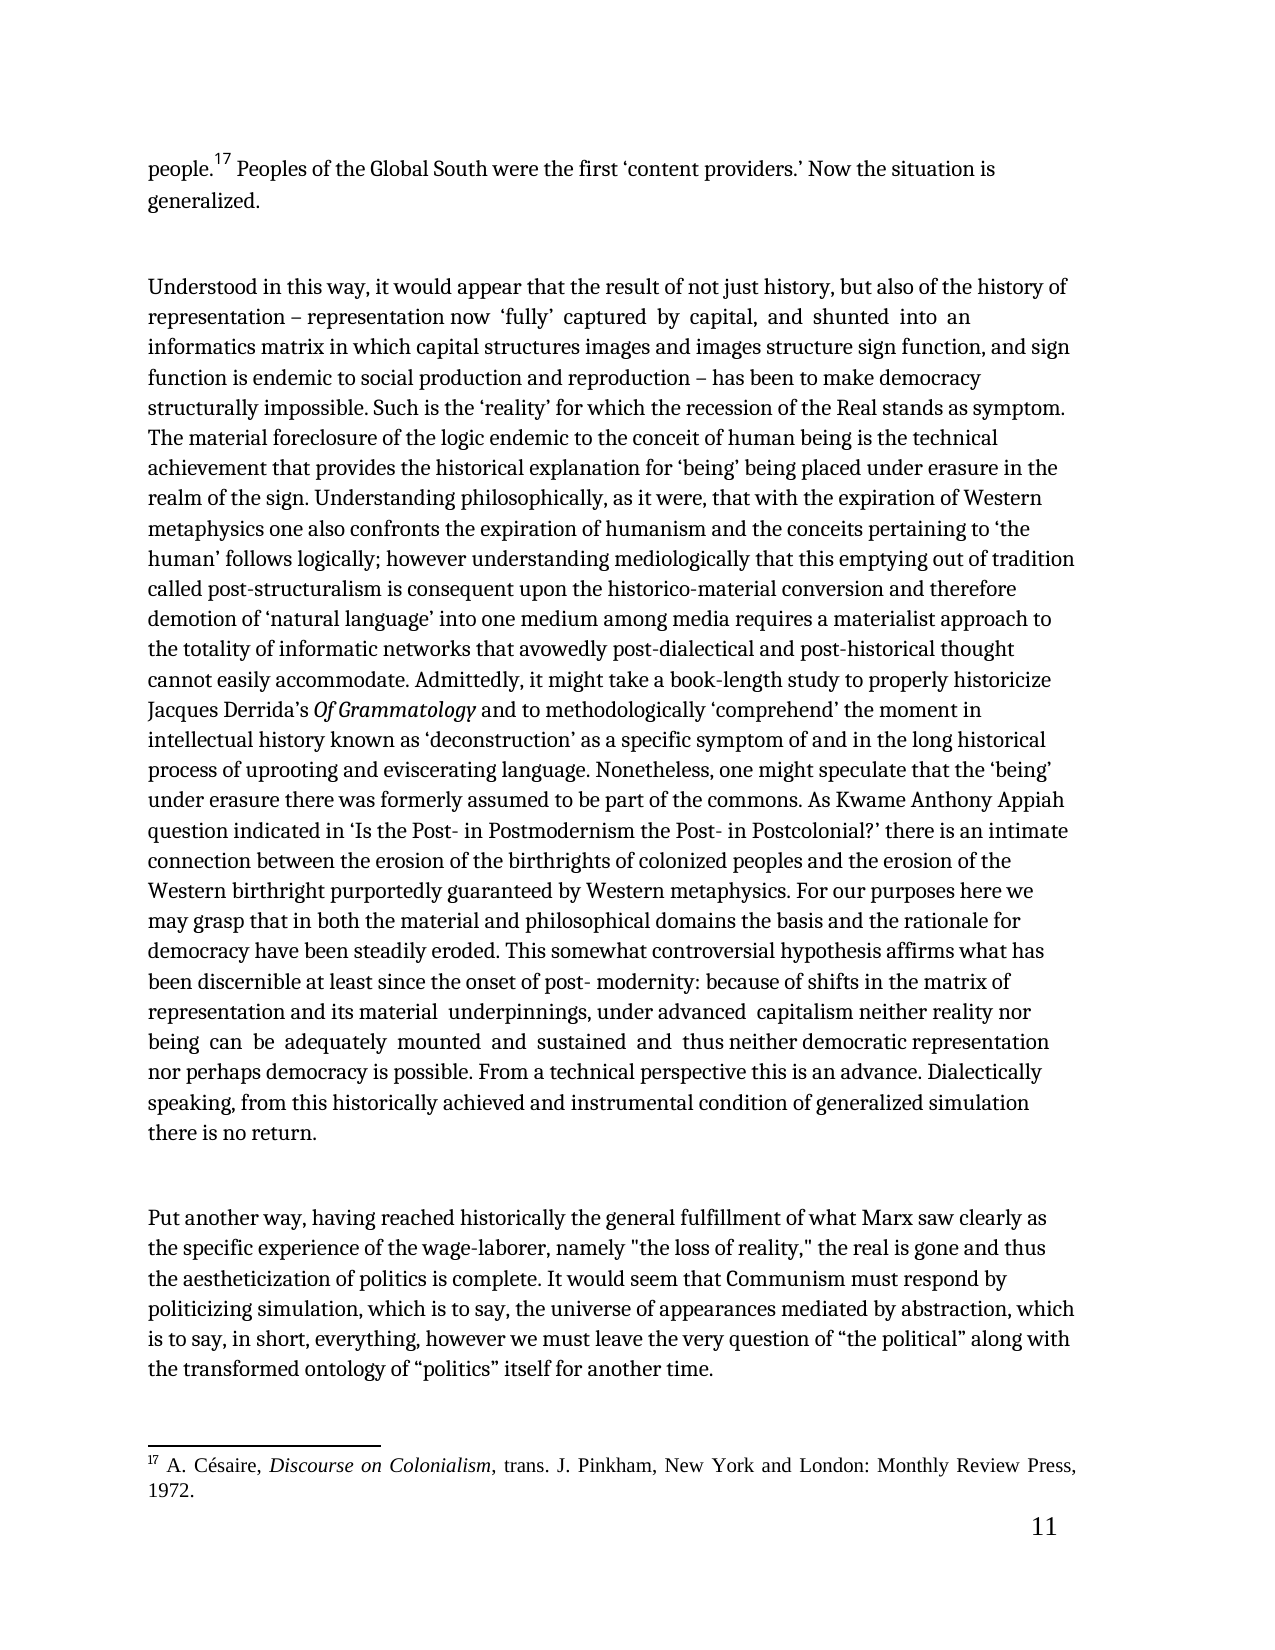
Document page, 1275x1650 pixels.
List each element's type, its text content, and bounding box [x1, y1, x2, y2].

text Put another way, having reached historically the general fulfillment of what Marx saw clearly as the specific experience of the wage-laborer, namely "the loss of reality," the real is gone and thus the aestheticization of politics is complete. It would seem that Communism must respond by politicizing simulation, which is to say, the universe of appearances mediated by abstraction, which is to say, in short, everything, however we must leave the very question of “the political” along with the transformed ontology of “politics” itself for another time. [148, 1205, 1078, 1382]
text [148, 148, 1078, 215]
text Understood in this way, it would appear that the result of not just history, but also of the history of representation – representation now ‘fully’ captured by capital, and shunted into an informatics matrix in which capital structures images and images structure sign function, and sign function is endemic to social production and reproduction – has been to make democracy structurally impossible. Such is the ‘reality’ for which the recession of the Real stands as symptom. The material foreclosure of the logic endemic to the conceit of human being is the technical achievement that provides the historical explanation for ‘being’ being placed under erasure in the realm of the sign. Understanding philosophically, as it were, that with the expiration of Western metaphysics one also confronts the expiration of humanism and the conceits pertaining to ‘the human’ follows logically; however understanding mediologically that this emptying out of tradition called post-structuralism is consequent upon the historico-material conversion and therefore demotion of ‘natural language’ into one medium among media requires a materialist approach to the totality of informatic networks that avowedly post-dialectical and post-historical thought cannot easily accommodate. Admittedly, it might take a book-length study to properly historicize Jacques Derrida’s Of Grammatology and to methodologically ‘comprehend’ the moment in intellectual history known as ‘deconstruction’ as a specific symptom of and in the long historical process of uprooting and eviscerating language. Nonetheless, one might speculate that the ‘being’ under erasure there was formerly assumed to be part of the commons. As Kwame Anthony Appiah question indicated in ‘Is the Post- in Postmodernism the Post- in Postcolonial?’ there is an intimate connection between the erosion of the birthrights of colonized peoples and the erosion of the Western birthright purportedly guaranteed by Western metaphysics. For our purposes here we may grasp that in both the material and philosophical domains the basis and the rationale for democracy have been steadily eroded. This somewhat controversial hypothesis affirms what has been discernible at least since the onset of post- modernity: because of shifts in the matrix of representation and its material underpinnings, under advanced capitalism neither reality nor being can be adequately mounted and sustained and thus neither democratic representation nor perhaps democracy is possible. From a technical perspective this is an advance. Dialectically speaking, from this historically achieved and instrumental condition of generalized simulation there is no return. [148, 274, 1078, 1146]
